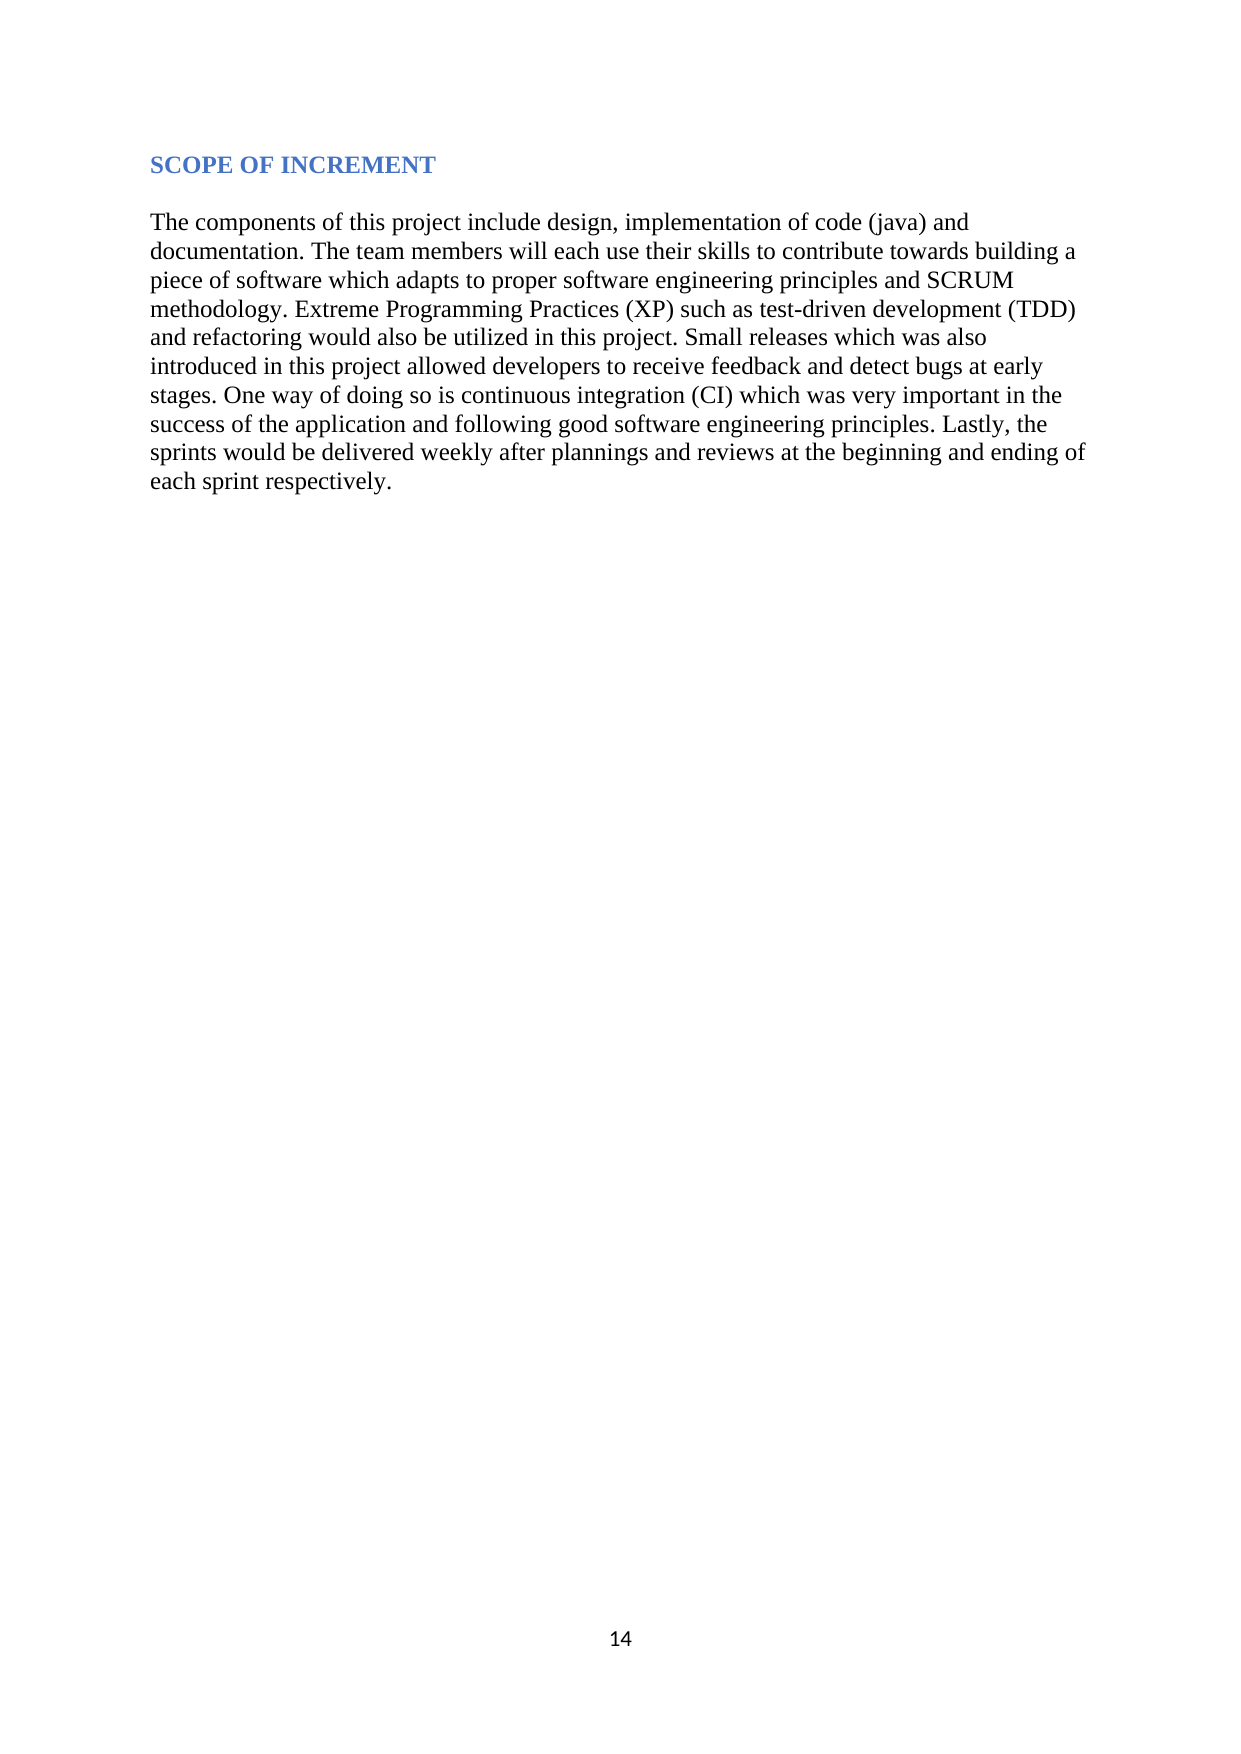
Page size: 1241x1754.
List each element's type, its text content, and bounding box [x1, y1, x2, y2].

text SCOPE OF INCREMENT [150, 150, 1090, 179]
text The components of this project include design, implementation of code (java) and documentation. The team members will each use their skills to contribute towards building a piece of software which adapts to proper software engineering principles and SCRUM methodology. Extreme Programming Practices (XP) such as test-driven development (TDD) and refactoring would also be utilized in this project. Small releases which was also introduced in this project allowed developers to receive feedback and detect bugs at early stages. One way of doing so is continuous integration (CI) which was very important in the success of the application and following good software engineering principles. Lastly, the sprints would be delivered weekly after plannings and reviews at the beginning and ending of each sprint respectively. [150, 207, 1090, 495]
